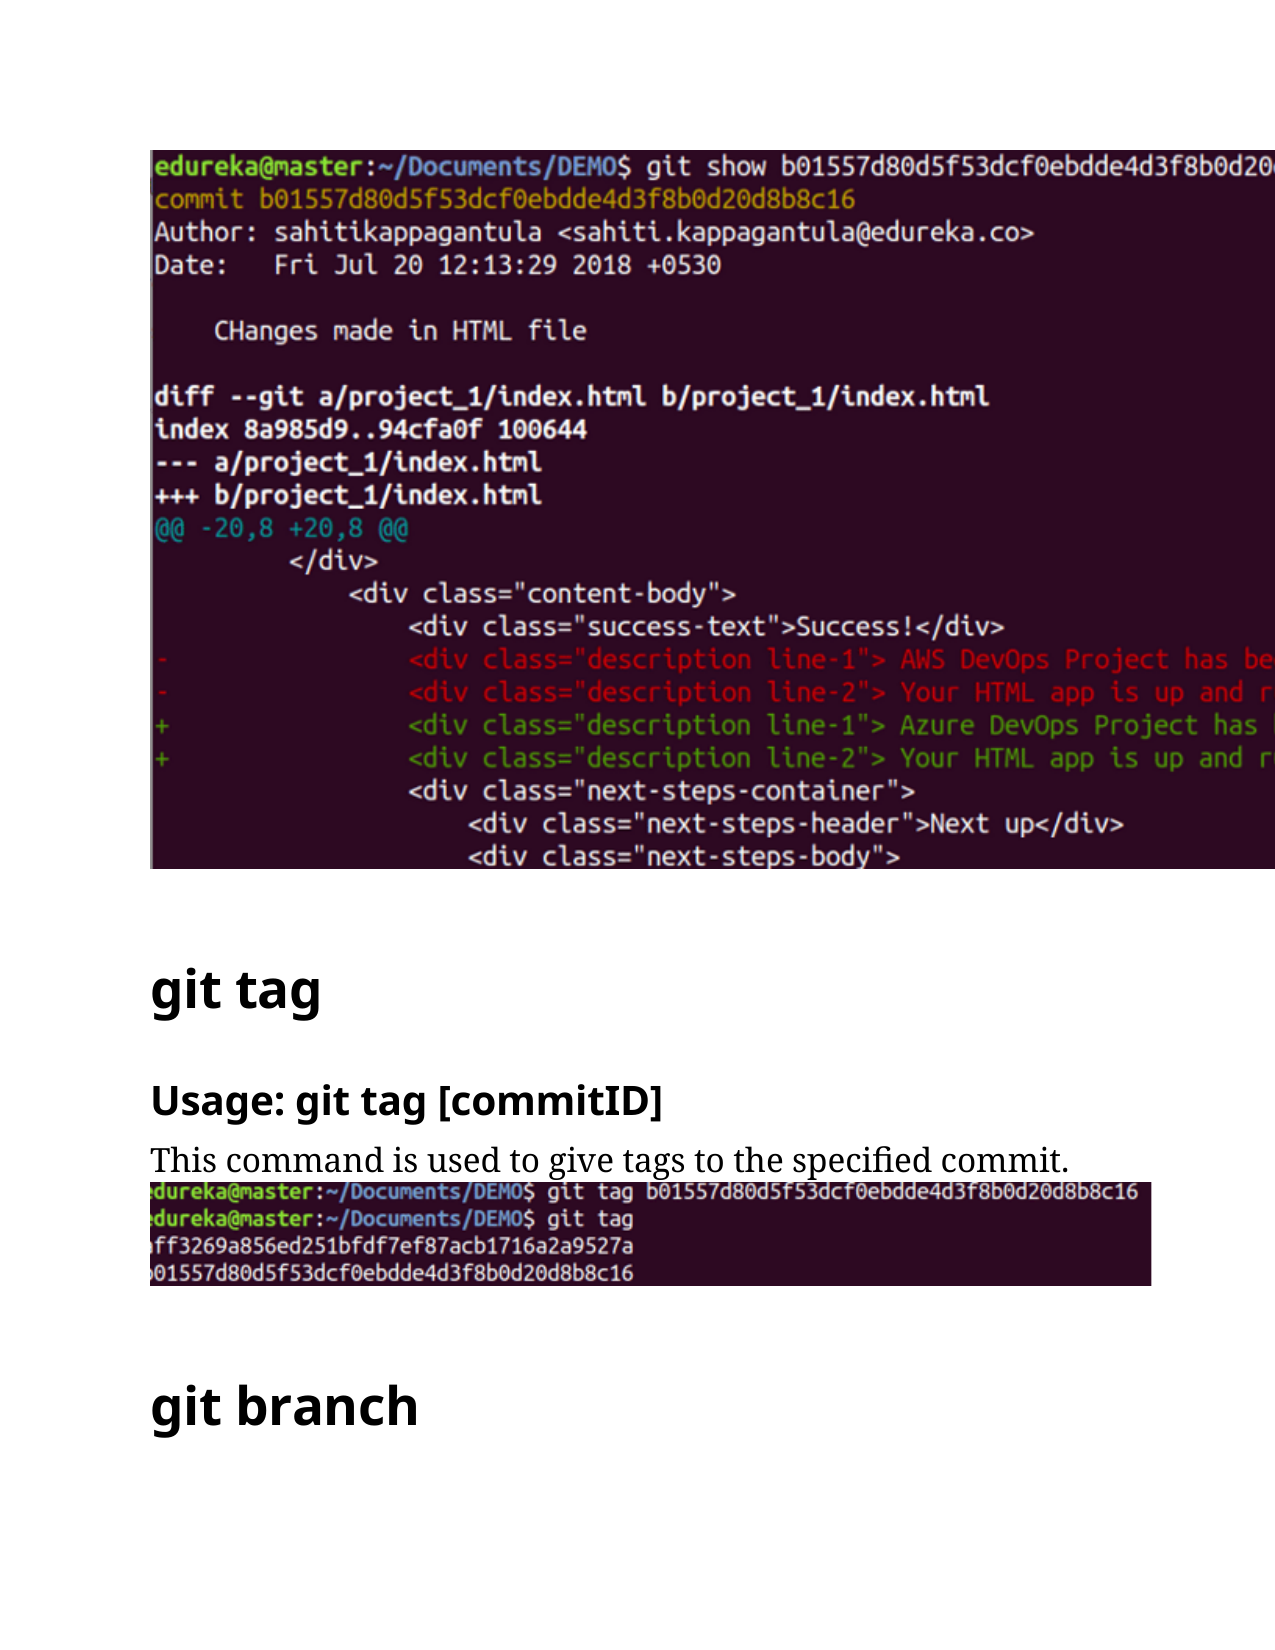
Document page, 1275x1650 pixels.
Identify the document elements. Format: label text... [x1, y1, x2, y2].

text Usage: git tag [commitID] [150, 1072, 1125, 1128]
text git tag [150, 952, 1125, 1024]
text git branch [150, 1368, 1125, 1441]
picture [150, 150, 1275, 869]
text This command is used to give tags to the specified commit. [150, 1137, 1125, 1182]
picture [150, 1182, 1152, 1286]
